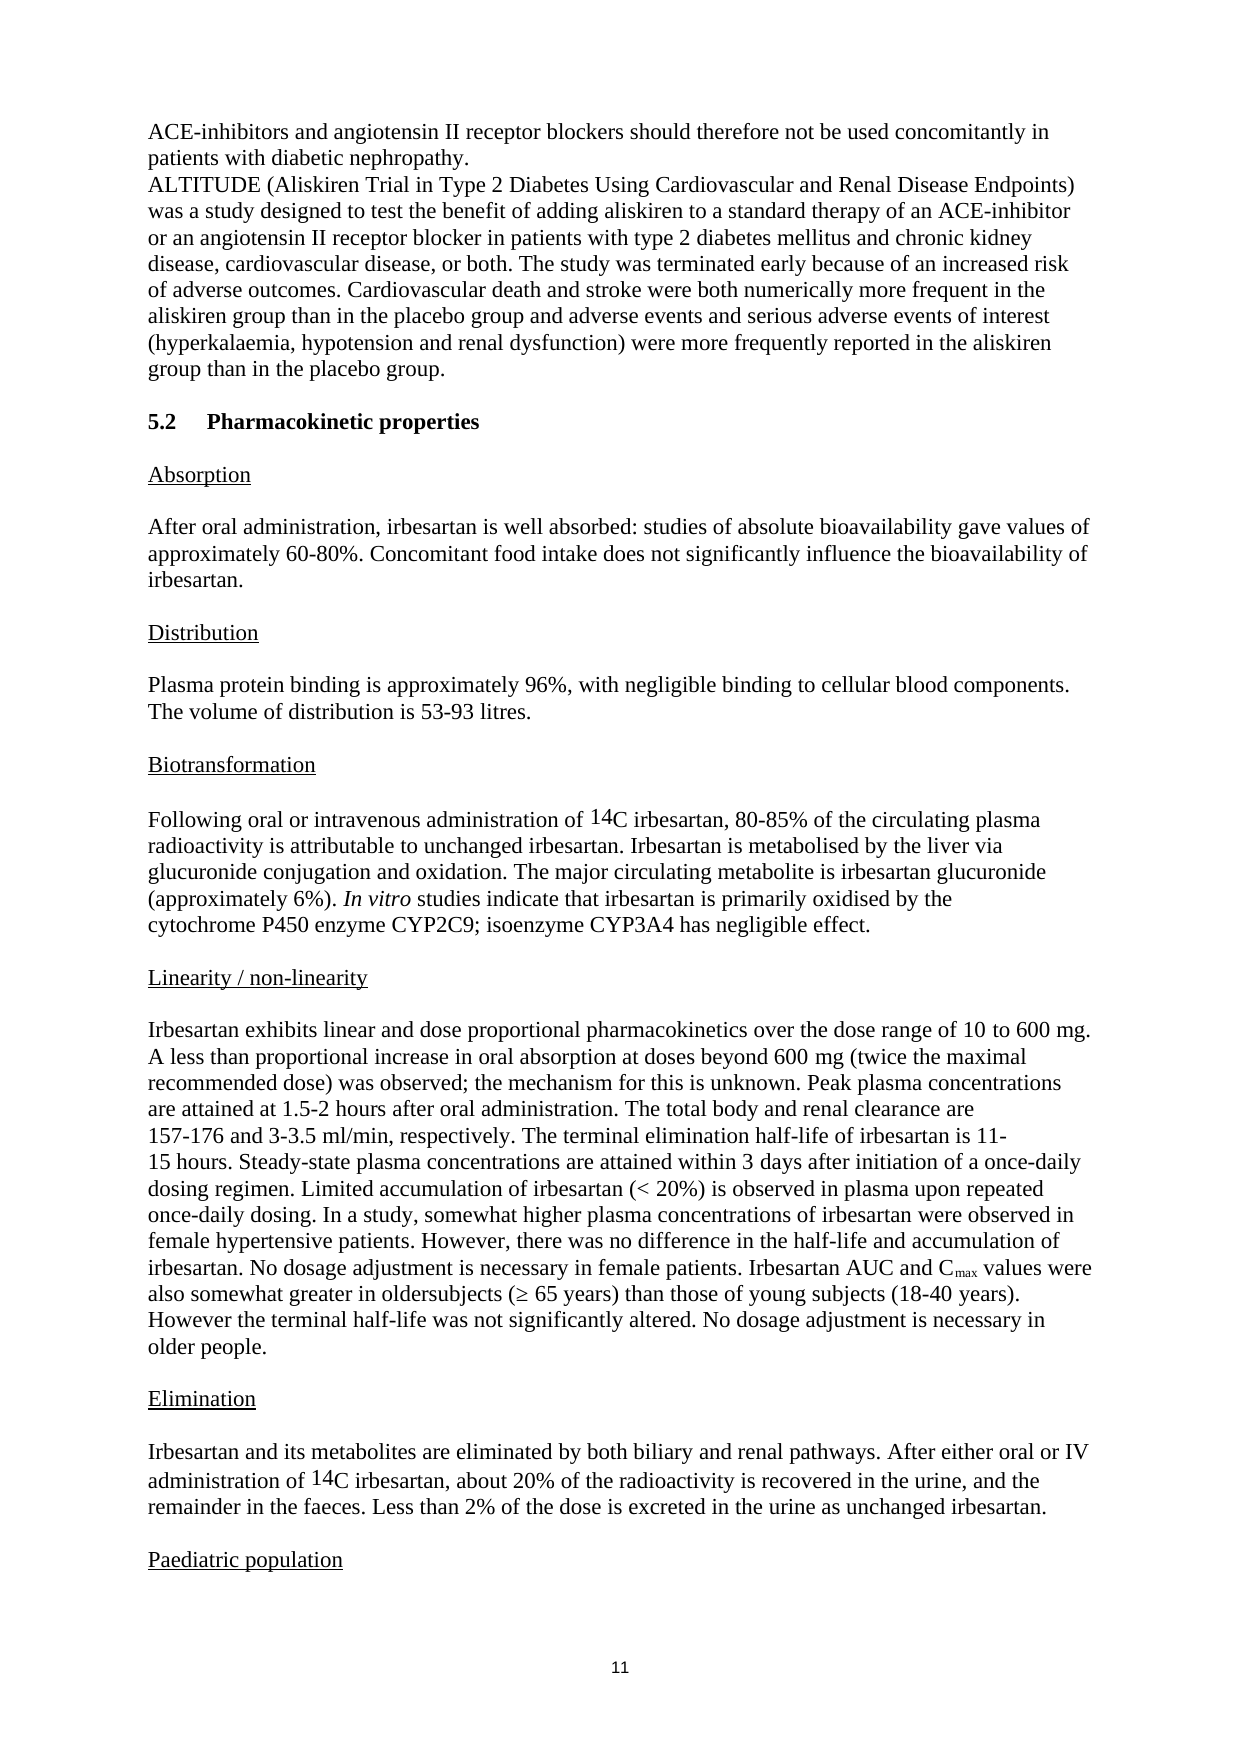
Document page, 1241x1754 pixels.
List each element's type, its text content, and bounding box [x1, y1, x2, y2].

text Following oral or intravenous administration of 14C irbesartan, 80-85% of the circulating plasma radioactivity is attributable to unchanged irbesartan. Irbesartan is metabolised by the liver via glucuronide conjugation and oxidation. The major circulating metabolite is irbesartan glucuronide (approximately 6%). In vitro studies indicate that irbesartan is primarily oxidised by the cytochrome P450 enzyme CYP2C9; isoenzyme CYP3A4 has negligible effect. [148, 803, 1093, 937]
text Distribution [148, 619, 1093, 645]
text ALTITUDE (Aliskiren Trial in Type 2 Diabetes Using Cardiovascular and Renal Disease Endpoints) was a study designed to test the benefit of adding aliskiren to a standard therapy of an ACE-inhibitor or an angiotensin II receptor blocker in patients with type 2 diabetes mellitus and chronic kidney disease, cardiovascular disease, or both. The study was terminated early because of an increased risk of adverse outcomes. Cardiovascular death and stroke were both numerically more frequent in the aliskiren group than in the placebo group and adverse events and serious adverse events of interest (hyperkalaemia, hypotension and renal dysfunction) were more frequently reported in the aliskiren group than in the placebo group. [148, 171, 1093, 382]
text Elimination [148, 1385, 1093, 1412]
subtitle 5.2 Pharmacokinetic properties [148, 408, 1093, 434]
text Absorption [148, 461, 1093, 487]
text Linearity / non-linearity [148, 964, 1093, 990]
text Plasma protein binding is approximately 96%, with negligible binding to cellular blood components. The volume of distribution is 53-93 litres. [148, 672, 1093, 724]
text Irbesartan and its metabolites are eliminated by both biliary and renal pathways. After either oral or IV administration of 14C irbesartan, about 20% of the radioactivity is recovered in the urine, and the remainder in the faeces. Less than 2% of the dose is excreted in the urine as unchanged irbesartan. [148, 1438, 1093, 1519]
text ACE-inhibitors and angiotensin II receptor blockers should therefore not be used concomitantly in patients with diabetic nephropathy. [148, 118, 1093, 171]
text Paediatric population [148, 1546, 1093, 1572]
text Biotransformation [148, 751, 1093, 777]
text Irbesartan exhibits linear and dose proportional pharmacokinetics over the dose range of 10 to 600 mg. A less than proportional increase in oral absorption at doses beyond 600 mg (twice the maximal recommended dose) was observed; the mechanism for this is unknown. Peak plasma concentrations are attained at 1.5-2 hours after oral administration. The total body and renal clearance are 157-176 and 3-3.5 ml/min, respectively. The terminal elimination half-life of irbesartan is 11-15 hours. Steady-state plasma concentrations are attained within 3 days after initiation of a once-daily dosing regimen. Limited accumulation of irbesartan (< 20%) is observed in plasma upon repeated once-daily dosing. In a study, somewhat higher plasma concentrations of irbesartan were observed in female hypertensive patients. However, there was no difference in the half-life and accumulation of irbesartan. No dosage adjustment is necessary in female patients. Irbesartan AUC and Cmax values were also somewhat greater in oldersubjects (≥ 65 years) than those of young subjects (18-40 years). However the terminal half-life was not significantly altered. No dosage adjustment is necessary in older people. [148, 1016, 1093, 1359]
text After oral administration, irbesartan is well absorbed: studies of absolute bioavailability gave values of approximately 60-80%. Concomitant food intake does not significantly influence the bioavailability of irbesartan. [148, 513, 1093, 592]
